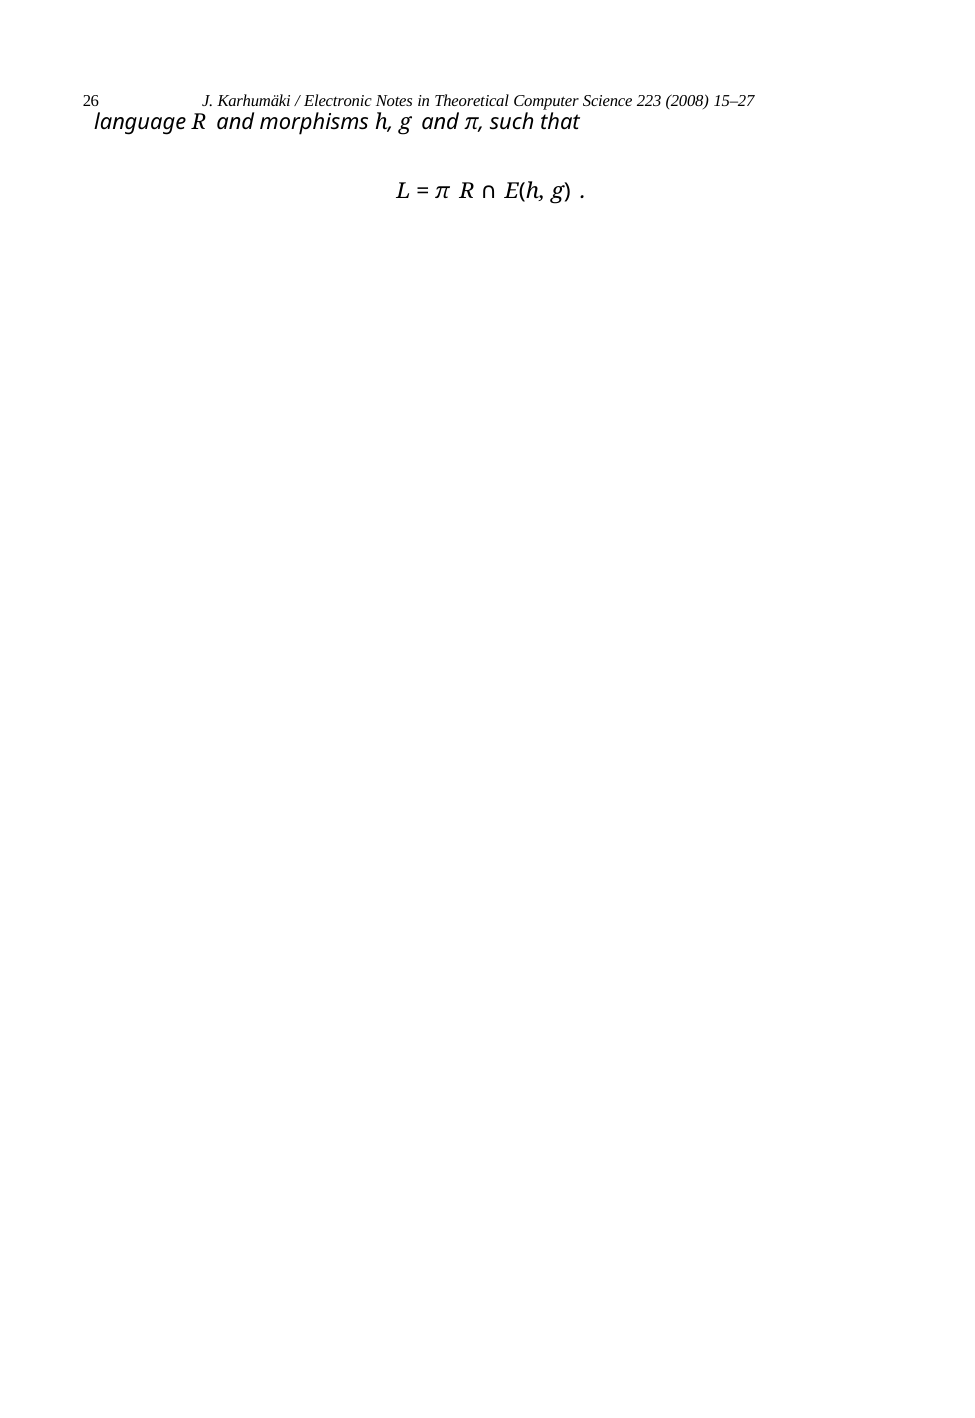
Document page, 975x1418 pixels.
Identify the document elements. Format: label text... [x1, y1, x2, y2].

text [94, 108, 893, 135]
text L = π R ∩ E(h, g) . [396, 158, 904, 205]
